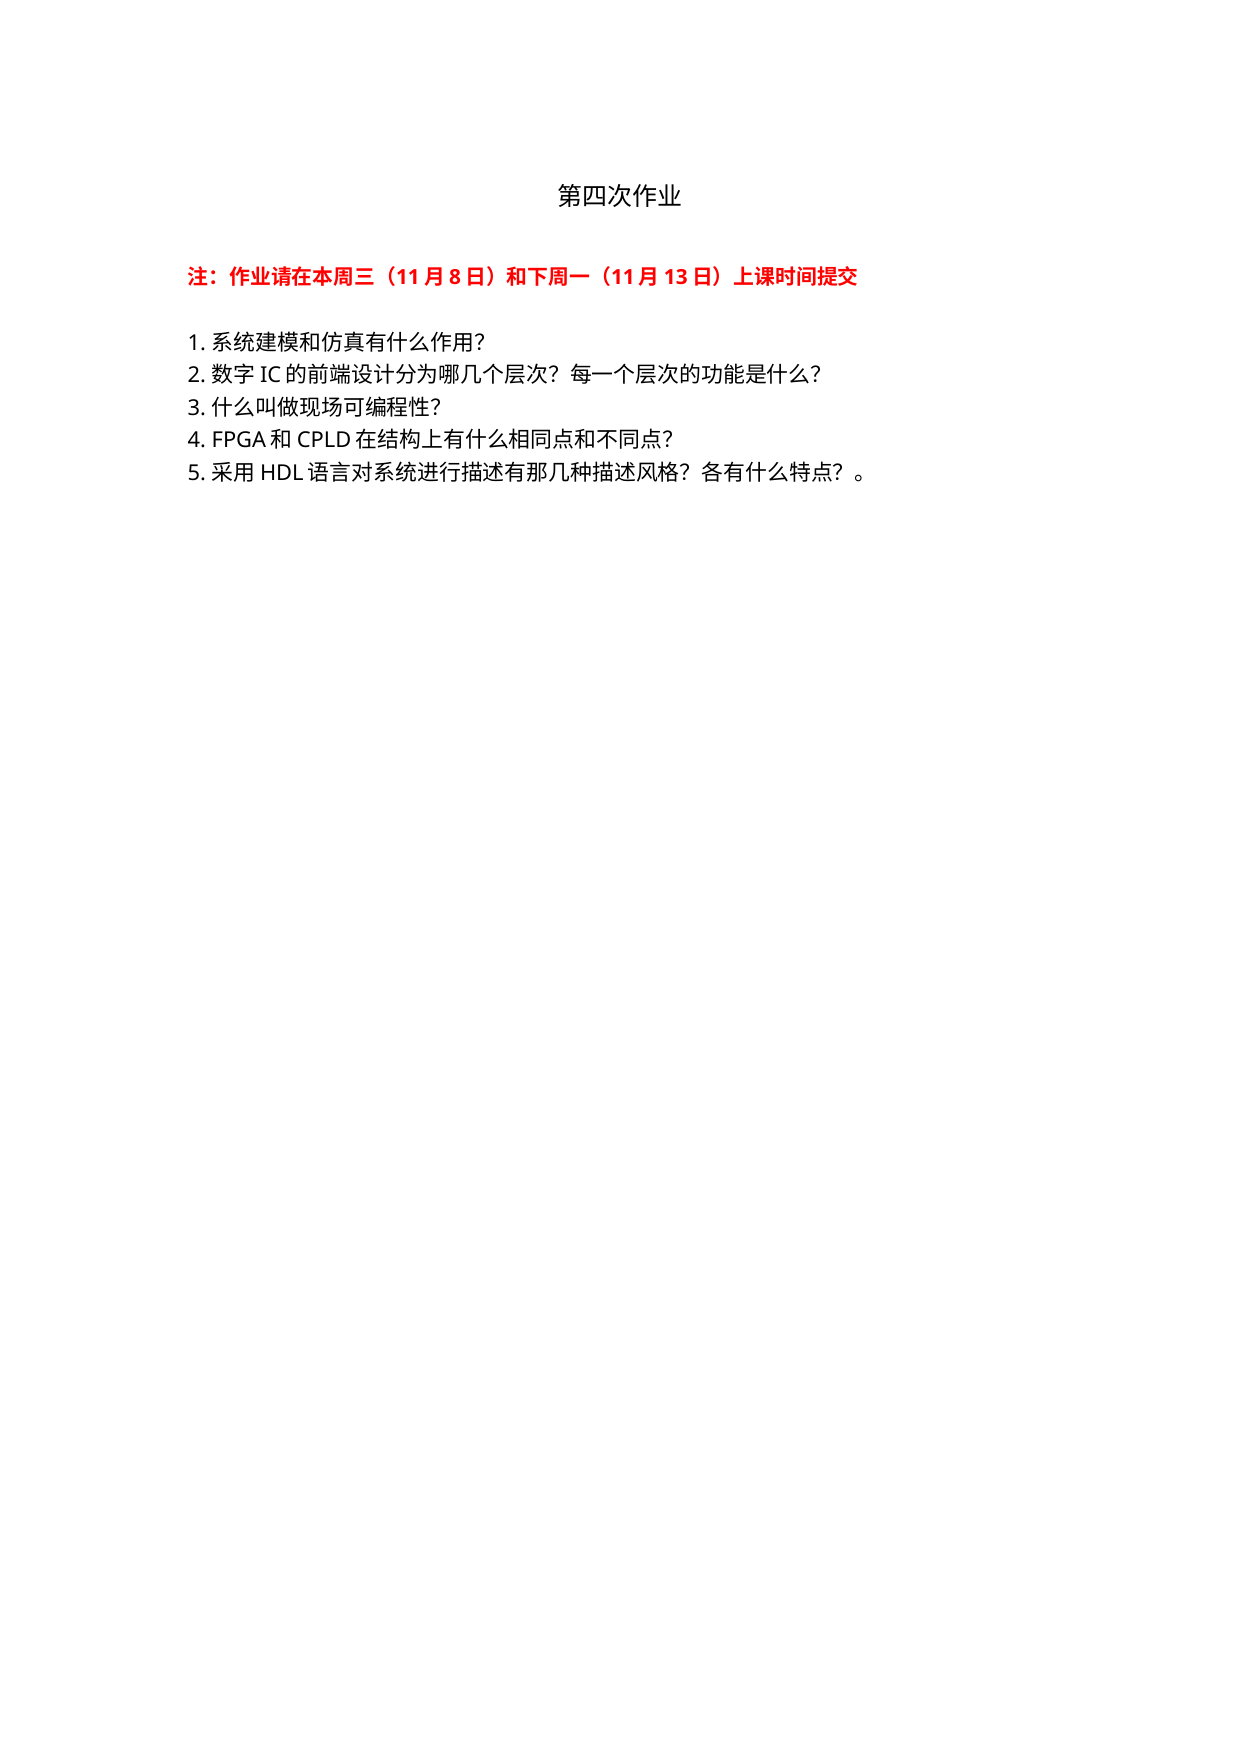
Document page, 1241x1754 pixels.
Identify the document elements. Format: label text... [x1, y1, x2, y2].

text 5. 采用HDL语言对系统进行描述有那几种描述风格？各有什么特点？。 [187, 454, 1053, 487]
text 注：作业请在本周三（11月8日）和下周一（11月13日）上课时间提交 [187, 259, 1053, 292]
text 3. 什么叫做现场可编程性？ [187, 389, 1053, 422]
text 2. 数字IC的前端设计分为哪几个层次？每一个层次的功能是什么？ [187, 357, 1053, 389]
text 第四次作业 [187, 162, 1053, 227]
text 4. FPGA和CPLD在结构上有什么相同点和不同点？ [187, 422, 1053, 454]
text 1. 系统建模和仿真有什么作用？ [187, 324, 1053, 357]
